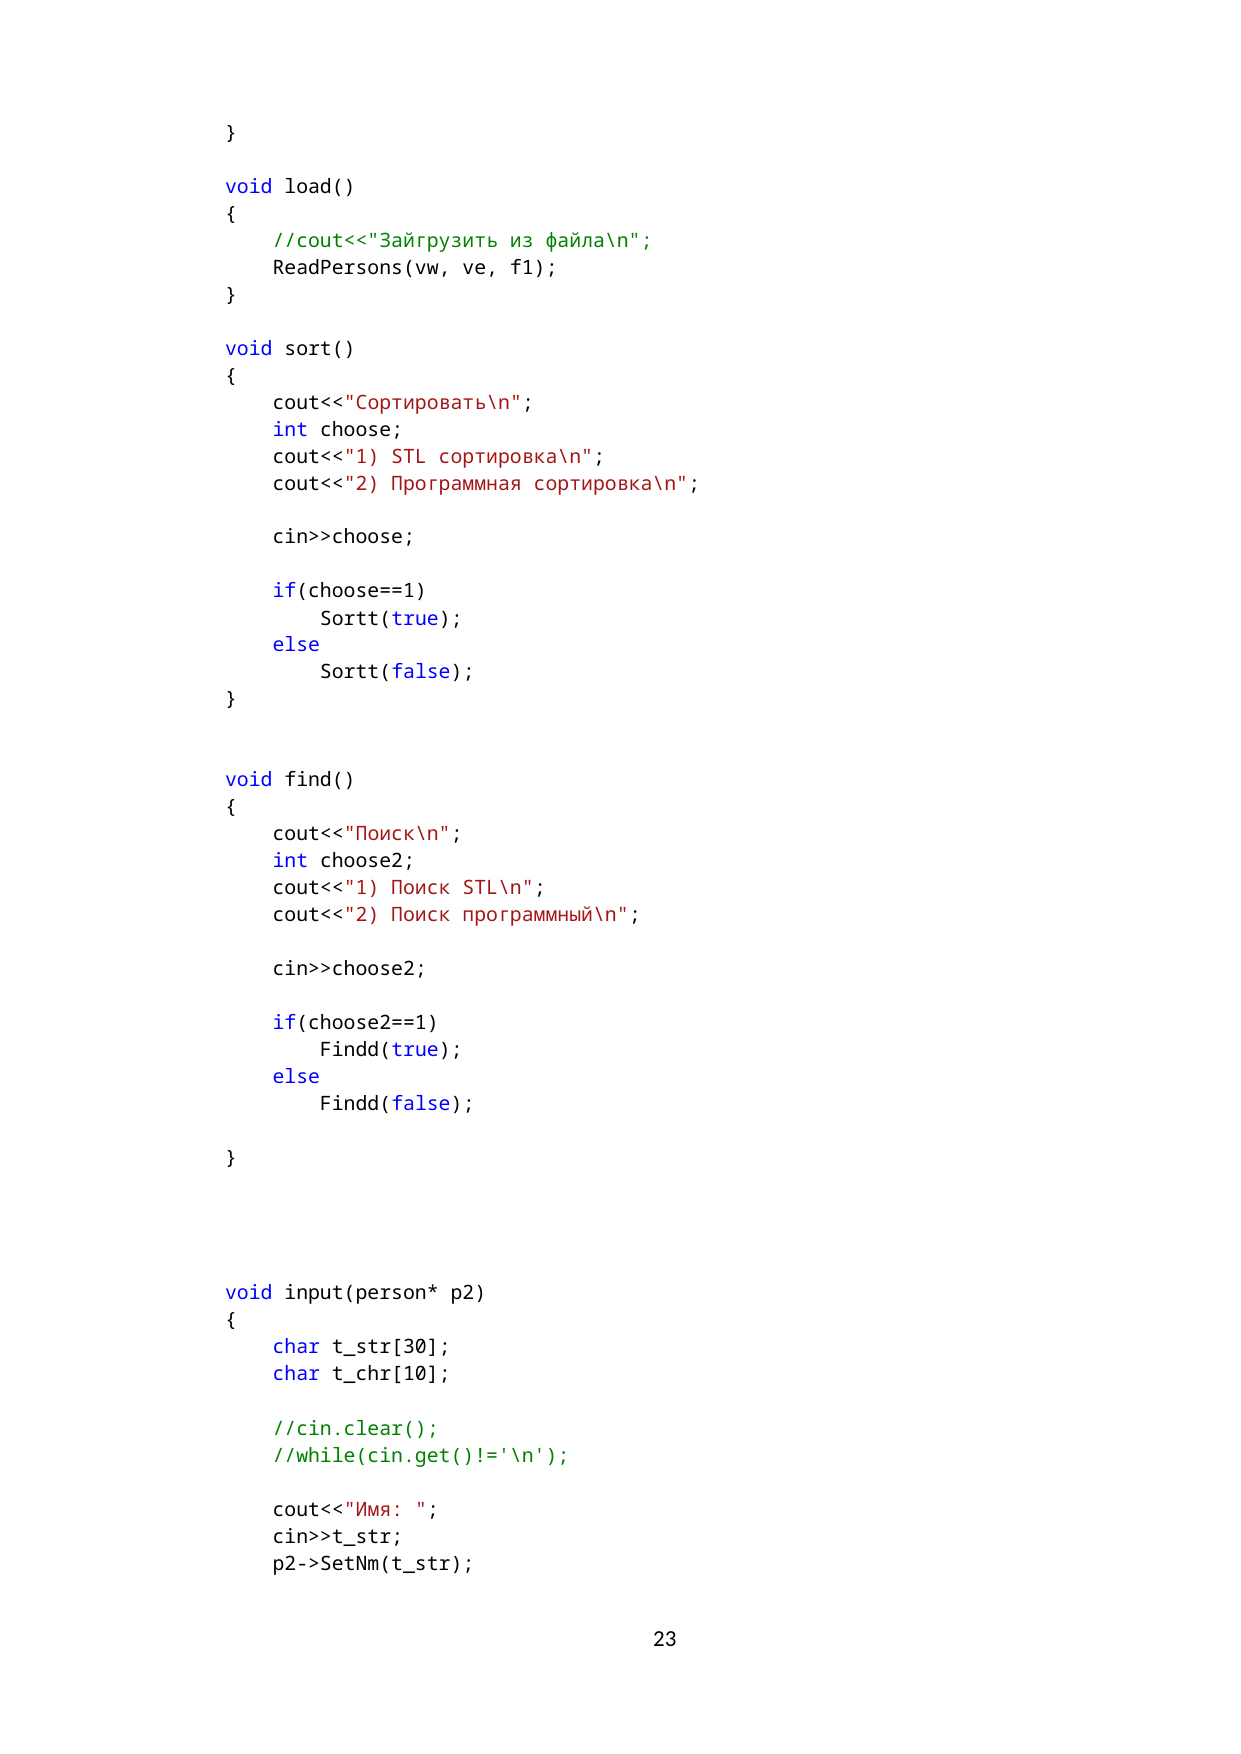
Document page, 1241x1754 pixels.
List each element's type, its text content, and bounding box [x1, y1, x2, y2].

text cout<<"Имя: "; [177, 1495, 1152, 1522]
text cout<<"2) Поиск программный\n"; [177, 901, 1152, 927]
text p2->SetNm(t_str); [177, 1549, 1152, 1576]
text } [177, 118, 1152, 145]
text cin>>t_str; [177, 1522, 1152, 1549]
text Sortt(false); [177, 658, 1152, 685]
text { [177, 1305, 1152, 1332]
text cin>>choose2; [177, 954, 1152, 981]
text else [177, 1062, 1152, 1089]
text { [177, 199, 1152, 226]
text { [177, 793, 1152, 819]
text if(choose2==1) [177, 1008, 1152, 1035]
text ReadPersons(vw, ve, f1); [177, 253, 1152, 280]
text cout<<"2) Программная cортировка\n"; [177, 469, 1152, 496]
text cout<<"Сортировать\n"; [177, 388, 1152, 415]
text } [177, 280, 1152, 307]
text { [177, 361, 1152, 388]
text } [177, 1143, 1152, 1170]
text } [177, 685, 1152, 712]
text char t_chr[10]; [177, 1359, 1152, 1386]
text Findd(false); [177, 1089, 1152, 1116]
text char t_str[30]; [177, 1332, 1152, 1359]
text if(choose==1) [177, 577, 1152, 604]
text int choose2; [177, 847, 1152, 873]
text else [177, 631, 1152, 658]
text //cout<<"Зайгрузить из файла\n"; [177, 226, 1152, 253]
text cout<<"1) Поиск STL\n"; [177, 873, 1152, 901]
text cin>>choose; [177, 523, 1152, 550]
text void input(person* p2) [177, 1278, 1152, 1305]
text cout<<"1) STL сортировка\n"; [177, 442, 1152, 469]
text int choose; [177, 415, 1152, 442]
text void find() [177, 766, 1152, 793]
text Sortt(true); [177, 604, 1152, 631]
text Findd(true); [177, 1035, 1152, 1062]
text //while(cin.get()!='\n'); [177, 1441, 1152, 1468]
text //cin.clear(); [177, 1414, 1152, 1441]
text void sort() [177, 334, 1152, 361]
text void load() [177, 172, 1152, 199]
text cout<<"Поиск\n"; [177, 819, 1152, 847]
